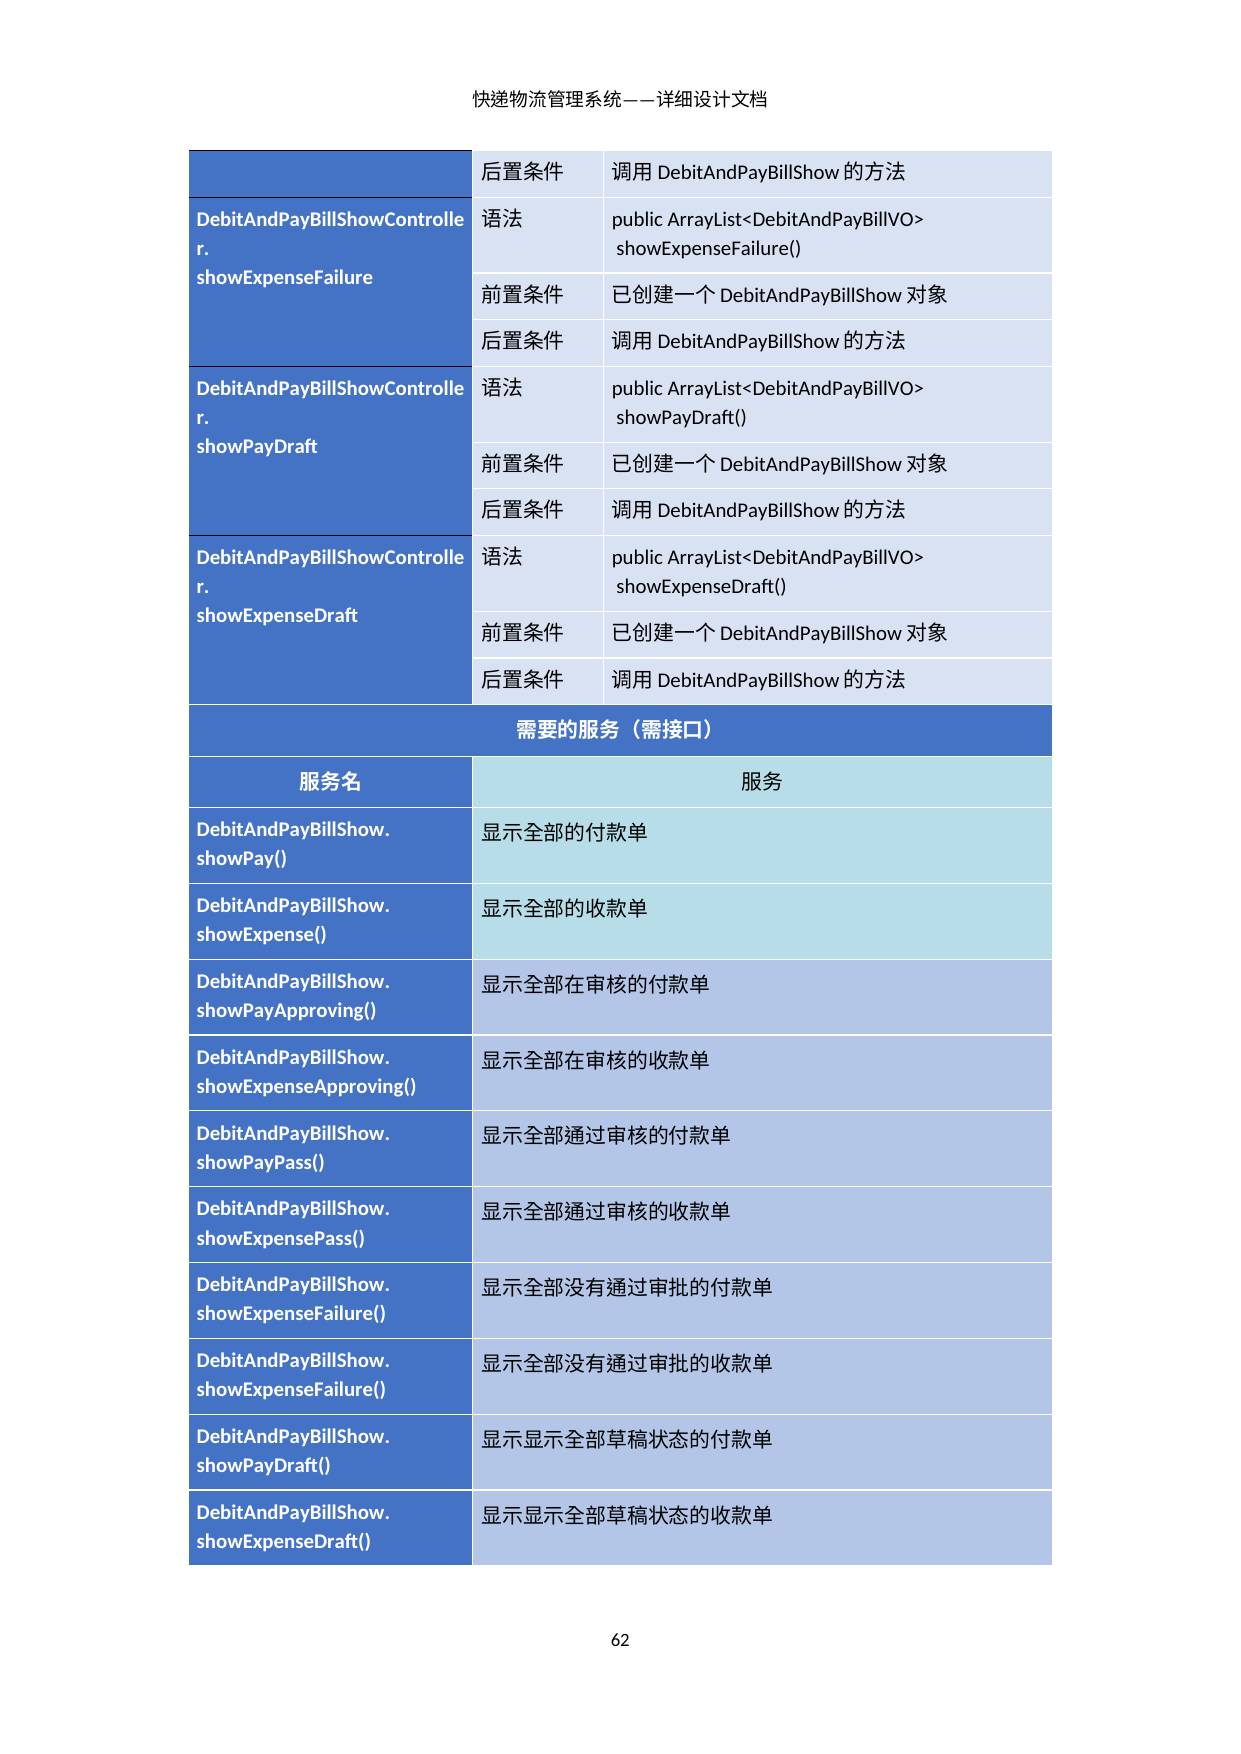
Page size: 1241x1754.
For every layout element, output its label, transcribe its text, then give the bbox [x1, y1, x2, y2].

table_cell 服务 [473, 757, 1052, 807]
table_cell 后置条件 [473, 489, 603, 535]
table_cell DebitAndPayBillShow. showExpenseFailure() [189, 1339, 472, 1414]
table_cell 已创建一个DebitAndPayBillShow对象 [604, 612, 1052, 657]
table_cell DebitAndPayBillShow. showExpensePass() [189, 1187, 472, 1262]
table_cell 后置条件 [473, 659, 603, 704]
table_cell 显示全部通过审核的付款单 [473, 1111, 1052, 1186]
table_cell 后置条件 [473, 151, 603, 197]
table_cell 调用DebitAndPayBillShow的方法 [604, 489, 1052, 535]
table_cell 后置条件 [473, 320, 603, 366]
table_cell 需要的服务（需接口） [189, 705, 1052, 756]
table_cell public ArrayList<DebitAndPayBillVO> showExpenseFailure() [604, 198, 1052, 272]
table_cell 调用DebitAndPayBillShow的方法 [604, 320, 1052, 366]
table_cell 语法 [473, 536, 603, 611]
table_cell DebitAndPayBillShowController. showExpenseDraft [189, 536, 472, 704]
table_cell DebitAndPayBillShow. showPay() [189, 808, 472, 883]
table_cell 语法 [473, 198, 603, 272]
table_cell DebitAndPayBillShow. showExpense() [189, 884, 472, 959]
table_cell 显示全部的付款单 [473, 808, 1052, 883]
table_cell 显示显示全部草稿状态的收款单 [473, 1491, 1052, 1565]
table_cell 语法 [473, 367, 603, 442]
table_cell 显示全部的收款单 [473, 884, 1052, 959]
table_cell 前置条件 [473, 274, 603, 319]
table_cell DebitAndPayBillShow. showPayPass() [189, 1111, 472, 1186]
table_cell 显示全部在审核的收款单 [473, 1036, 1052, 1110]
table_cell DebitAndPayBillShowController. showPayDraft [189, 367, 472, 535]
table_cell 显示显示全部草稿状态的付款单 [473, 1415, 1052, 1489]
table_cell 显示全部通过审核的收款单 [473, 1187, 1052, 1262]
table_cell 前置条件 [473, 612, 603, 657]
table_cell 服务名 [189, 757, 472, 807]
table_cell 调用DebitAndPayBillShow的方法 [604, 151, 1052, 197]
table_cell public ArrayList<DebitAndPayBillVO> showPayDraft() [604, 367, 1052, 442]
table_cell DebitAndPayBillShowController. showExpenseFailure [189, 198, 472, 366]
table_cell DebitAndPayBillShow. showExpenseDraft() [189, 1491, 472, 1565]
table_cell 调用DebitAndPayBillShow的方法 [604, 659, 1052, 704]
table_cell DebitAndPayBillShow. showPayDraft() [189, 1415, 472, 1489]
table_cell 显示全部没有通过审批的收款单 [473, 1339, 1052, 1414]
table_cell 显示全部没有通过审批的付款单 [473, 1263, 1052, 1338]
table_cell DebitAndPayBillShow. showPayApproving() [189, 960, 472, 1034]
table_cell DebitAndPayBillShow. showExpenseFailure() [189, 1263, 472, 1338]
table_cell 已创建一个DebitAndPayBillShow对象 [604, 274, 1052, 319]
table_cell 前置条件 [473, 443, 603, 488]
table_cell public ArrayList<DebitAndPayBillVO> showExpenseDraft() [604, 536, 1052, 611]
table_cell 显示全部在审核的付款单 [473, 960, 1052, 1034]
table_cell 已创建一个DebitAndPayBillShow对象 [604, 443, 1052, 488]
table_cell DebitAndPayBillShow. showExpenseApproving() [189, 1036, 472, 1110]
